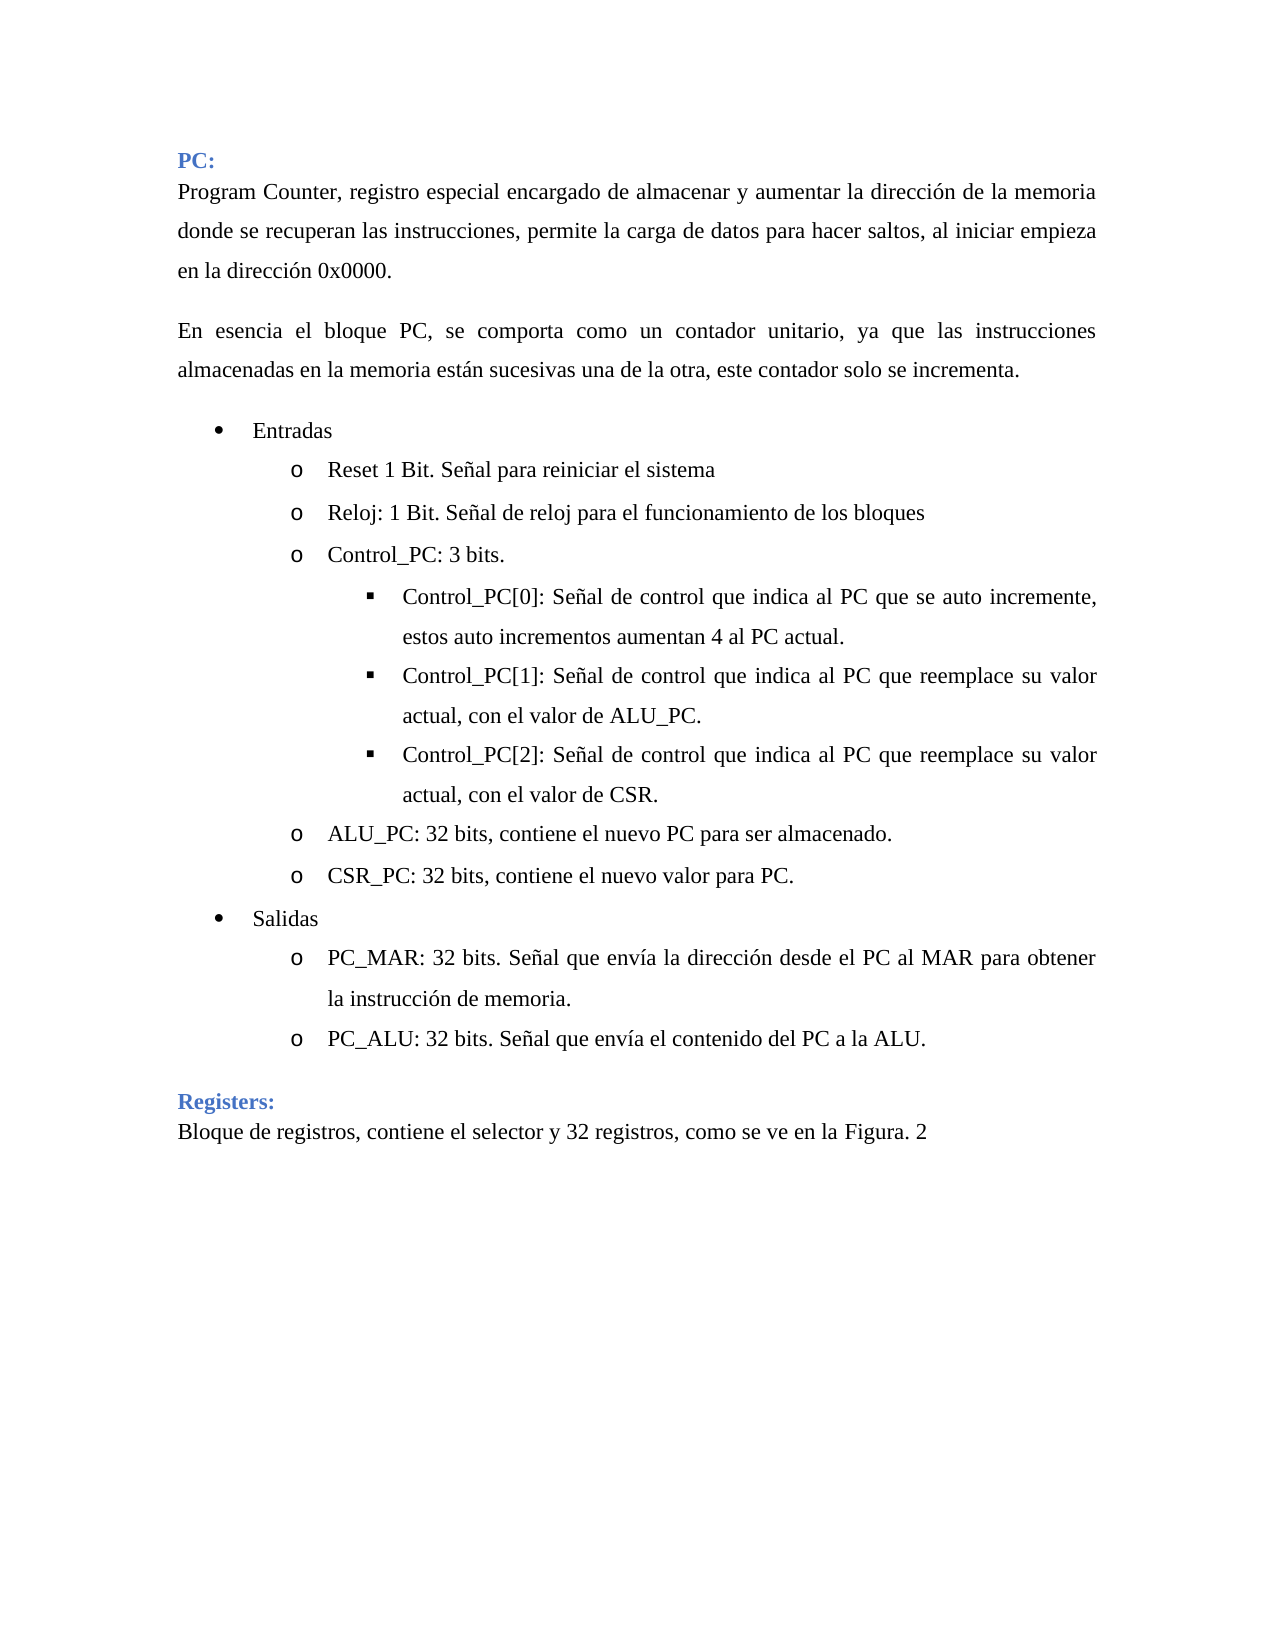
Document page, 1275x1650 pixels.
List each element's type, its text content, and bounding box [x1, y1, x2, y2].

list Salidas [215, 905, 1098, 931]
list PC_MAR: 32 bits. Señal que envía la dirección desde el PC al MAR para obtener la instrucción de memoria. [290, 944, 1098, 1012]
list Reloj: 1 Bit. Señal de reloj para el funcionamiento de los bloques [290, 499, 1098, 527]
list Reset 1 Bit. Señal para reiniciar el sistema [290, 456, 1098, 484]
list Entradas [215, 417, 1098, 443]
list ALU_PC: 32 bits, contiene el nuevo PC para ser almacenado. [290, 820, 1098, 848]
list Control_PC[2]: Señal de control que indica al PC que reemplace su valor actual, con el valor de CSR. [365, 741, 1098, 807]
list Control_PC[1]: Señal de control que indica al PC que reemplace su valor actual, con el valor de ALU_PC. [365, 662, 1098, 728]
list PC_ALU: 32 bits. Señal que envía el contenido del PC a la ALU. [290, 1025, 1098, 1053]
text En esencia el bloque PC, se comporta como un contador unitario, ya que las instrucciones almacenadas en la memoria están sucesivas una de la otra, este contador solo se incrementa. [177, 317, 1098, 383]
subtitle PC: [177, 148, 1098, 174]
text Program Counter, registro especial encargado de almacenar y aumentar la dirección de la memoria donde se recuperan las instrucciones, permite la carga de datos para hacer saltos, al iniciar empieza en la dirección 0x0000. [177, 178, 1098, 283]
subtitle Registers: [177, 1088, 1098, 1114]
list CSR_PC: 32 bits, contiene el nuevo valor para PC. [290, 862, 1098, 891]
text Bloque de registros, contiene el selector y 32 registros, como se ve en la Figura. 2 [177, 1118, 1098, 1145]
list Control_PC: 3 bits. [290, 541, 1098, 569]
list Control_PC[0]: Señal de control que indica al PC que se auto incremente, estos auto incrementos aumentan 4 al PC actual. [365, 583, 1098, 649]
